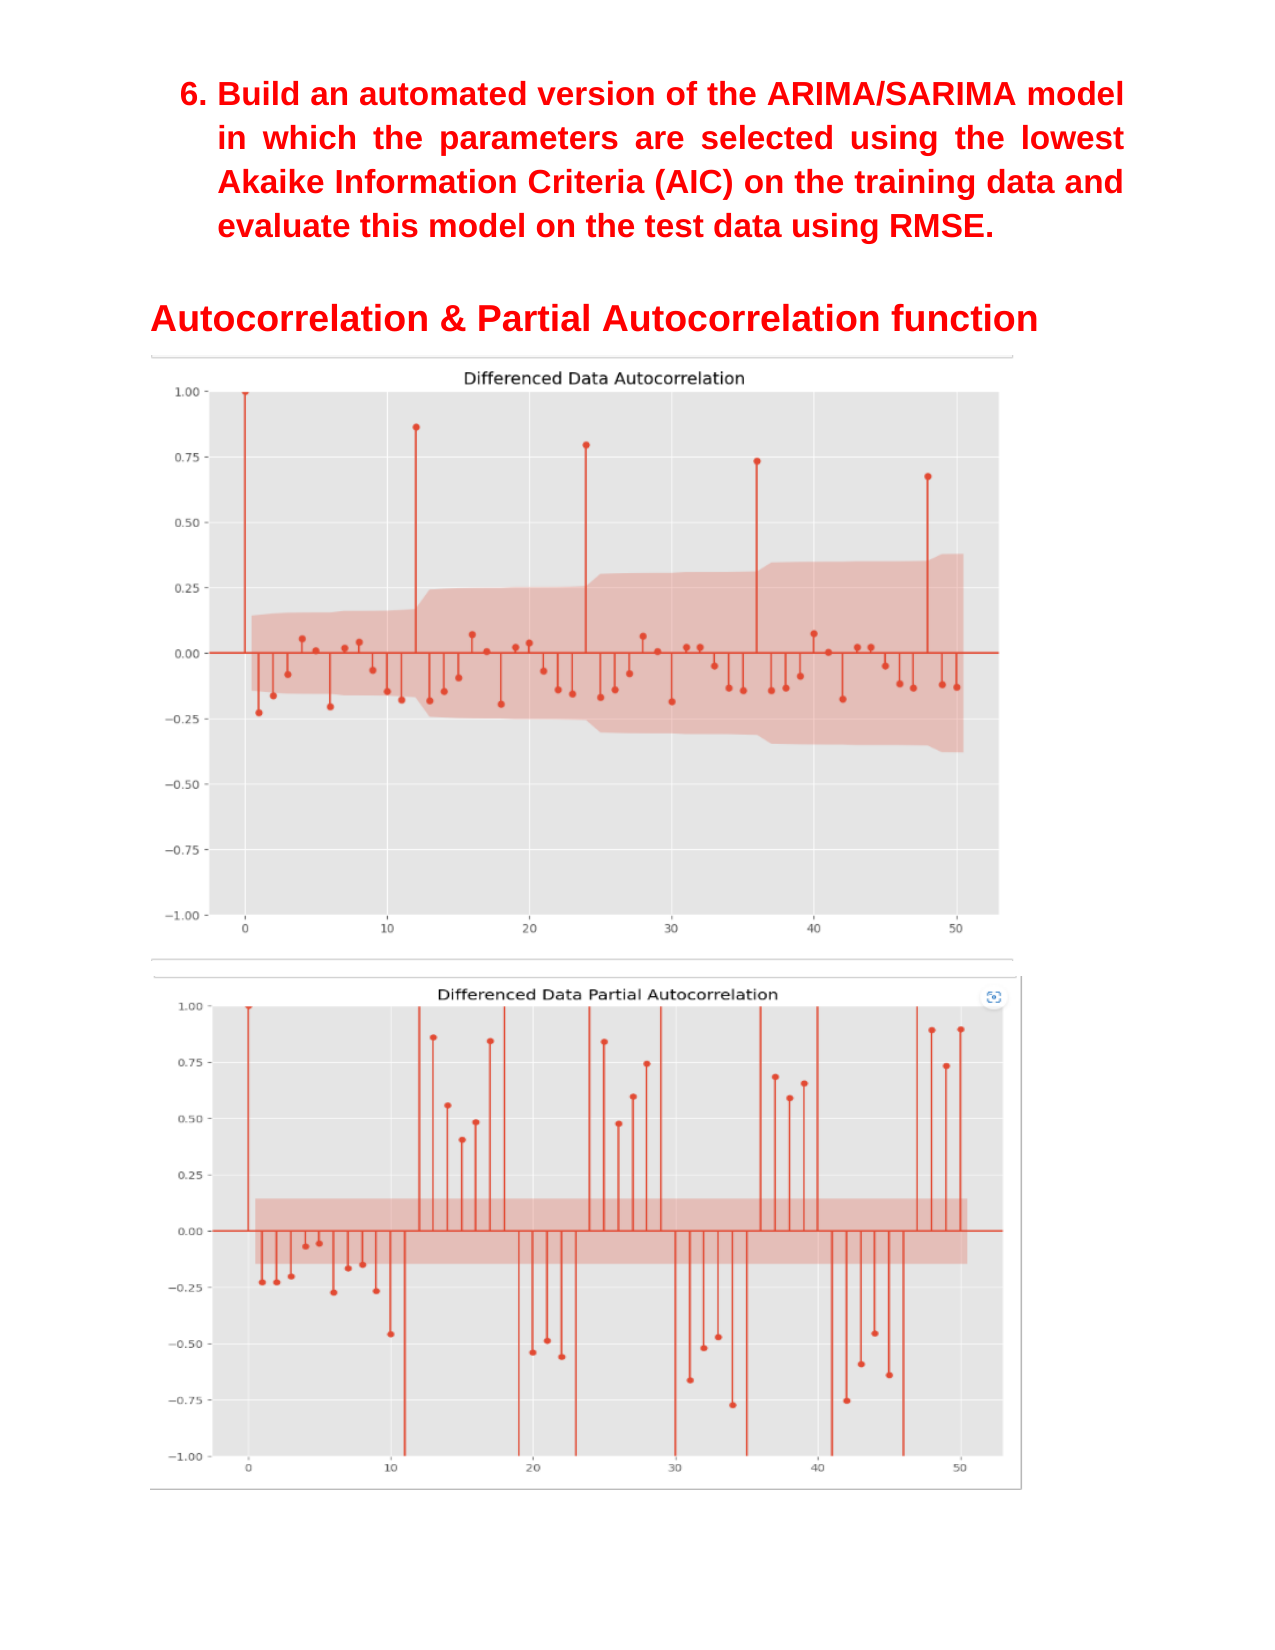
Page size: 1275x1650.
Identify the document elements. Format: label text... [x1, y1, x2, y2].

picture [150, 976, 1026, 1491]
text Autocorrelation & Partial Autocorrelation function [150, 296, 1125, 339]
picture [150, 355, 1025, 961]
list Build an automated version of the ARIMA/SARIMA model in which the parameters are selected using the lowest Akaike Information Criteria (AIC) on the training data and evaluate this model on the test data using RMSE. [179, 74, 1125, 245]
